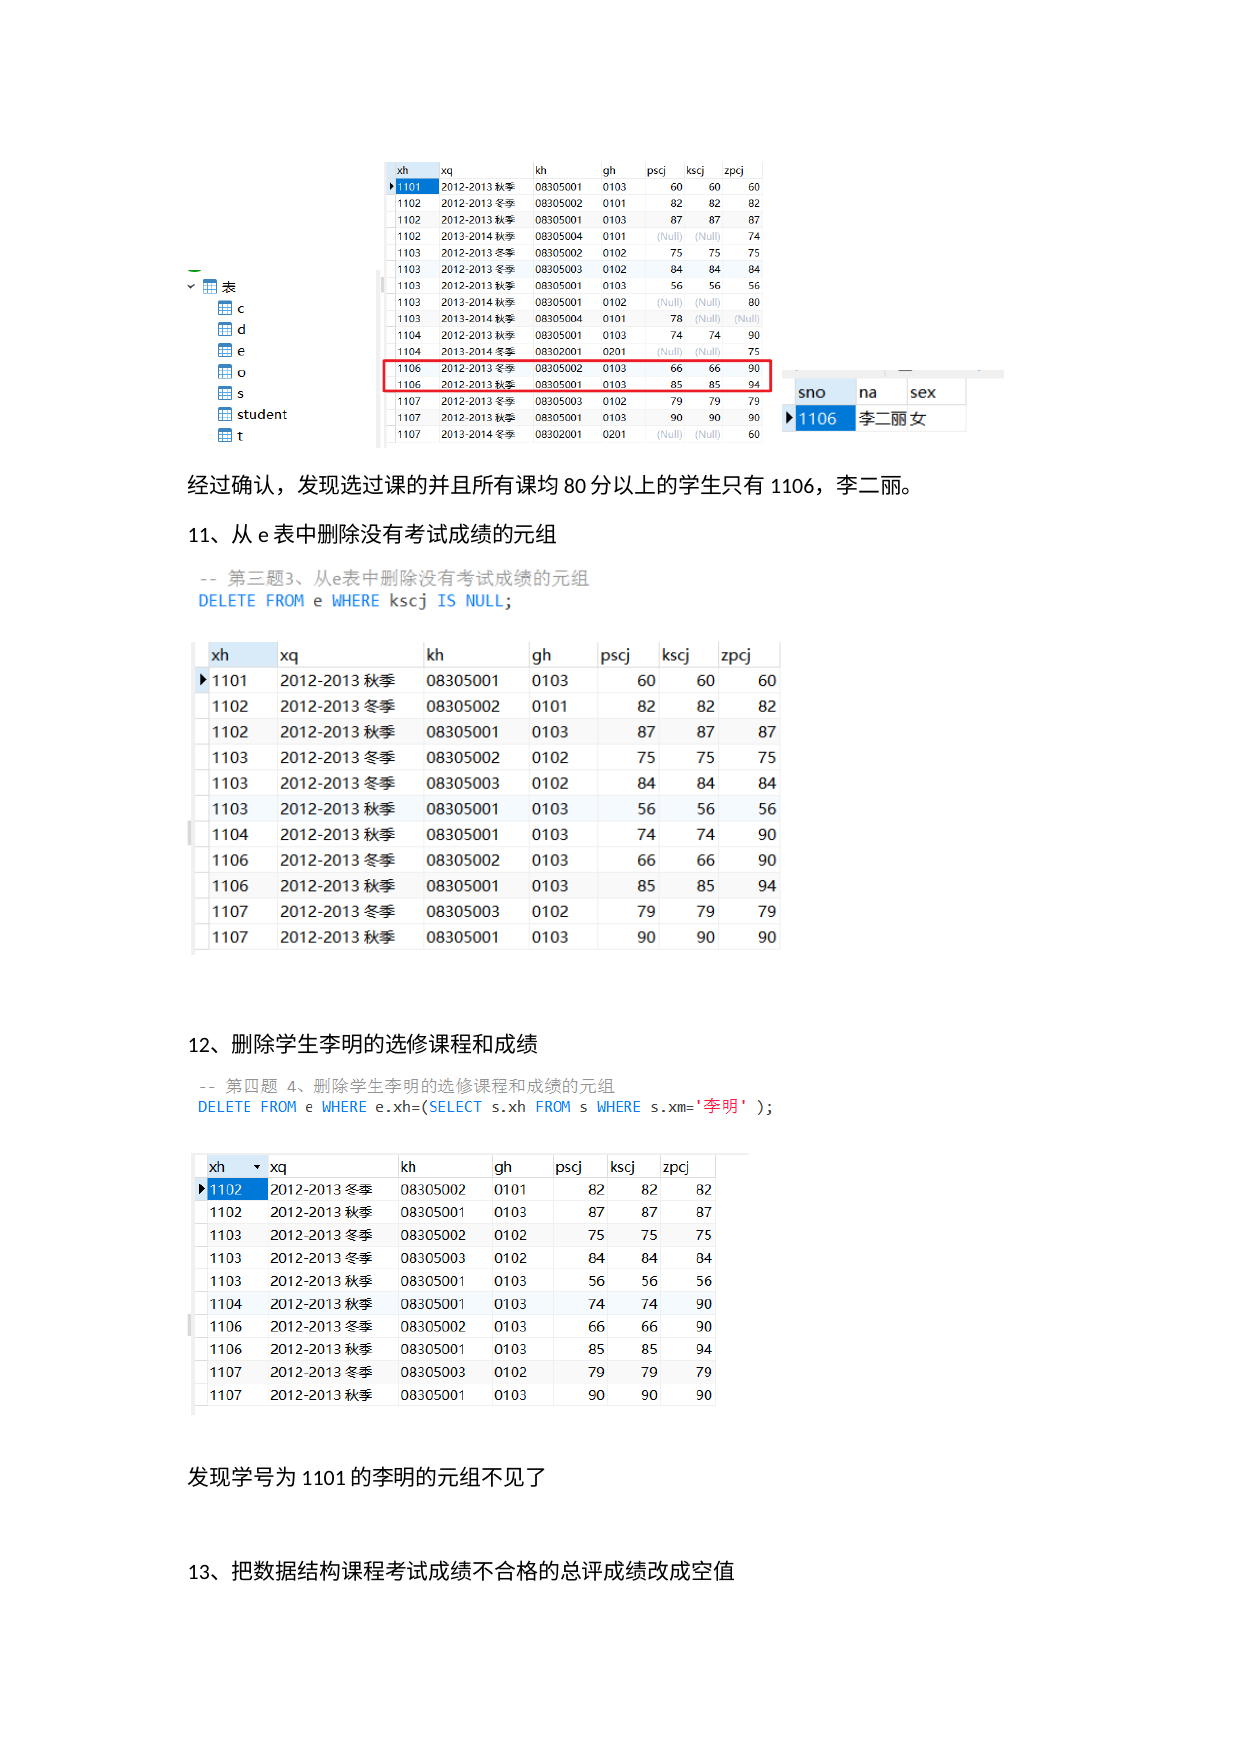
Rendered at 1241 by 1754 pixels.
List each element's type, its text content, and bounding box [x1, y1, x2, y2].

text 经过确认，发现选过课的并且所有课均80分以上的学生只有1106，李二丽。 [187, 468, 1053, 500]
list 发现学号为1101的李明的元组不见了 [187, 1459, 1053, 1492]
list 删除学生李明的选修课程和成绩 [187, 1027, 1053, 1059]
picture [187, 642, 803, 955]
list 把数据结构课程考试成绩不合格的总评成绩改成空值 [187, 1554, 1053, 1586]
list 从e表中删除没有考试成绩的元组 [187, 516, 1053, 549]
picture [187, 162, 1005, 448]
picture [187, 1153, 749, 1415]
picture [187, 1075, 812, 1130]
picture [187, 564, 652, 614]
